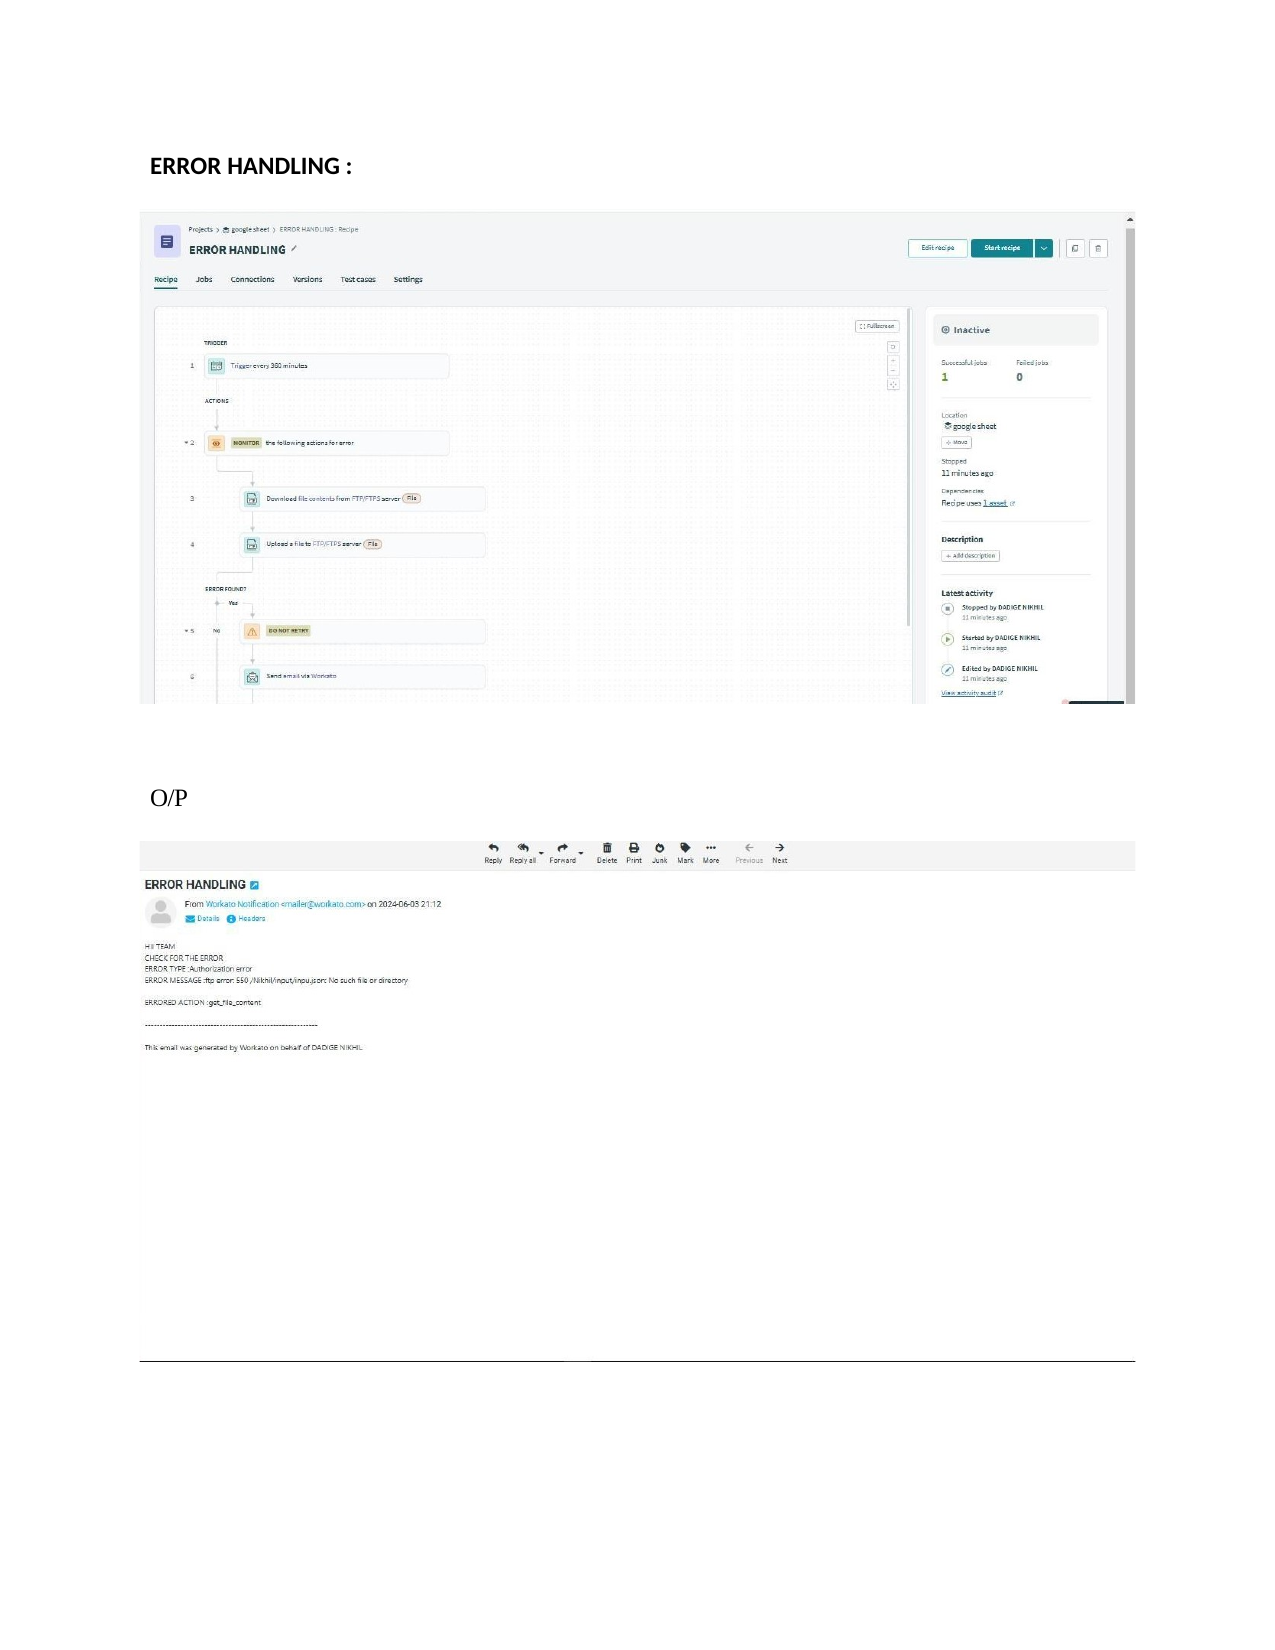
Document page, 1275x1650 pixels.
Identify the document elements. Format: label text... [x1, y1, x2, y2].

picture [139, 841, 1136, 1362]
text ERROR HANDLING : [150, 150, 1135, 181]
picture [139, 209, 1136, 704]
text O/P [150, 783, 1135, 812]
